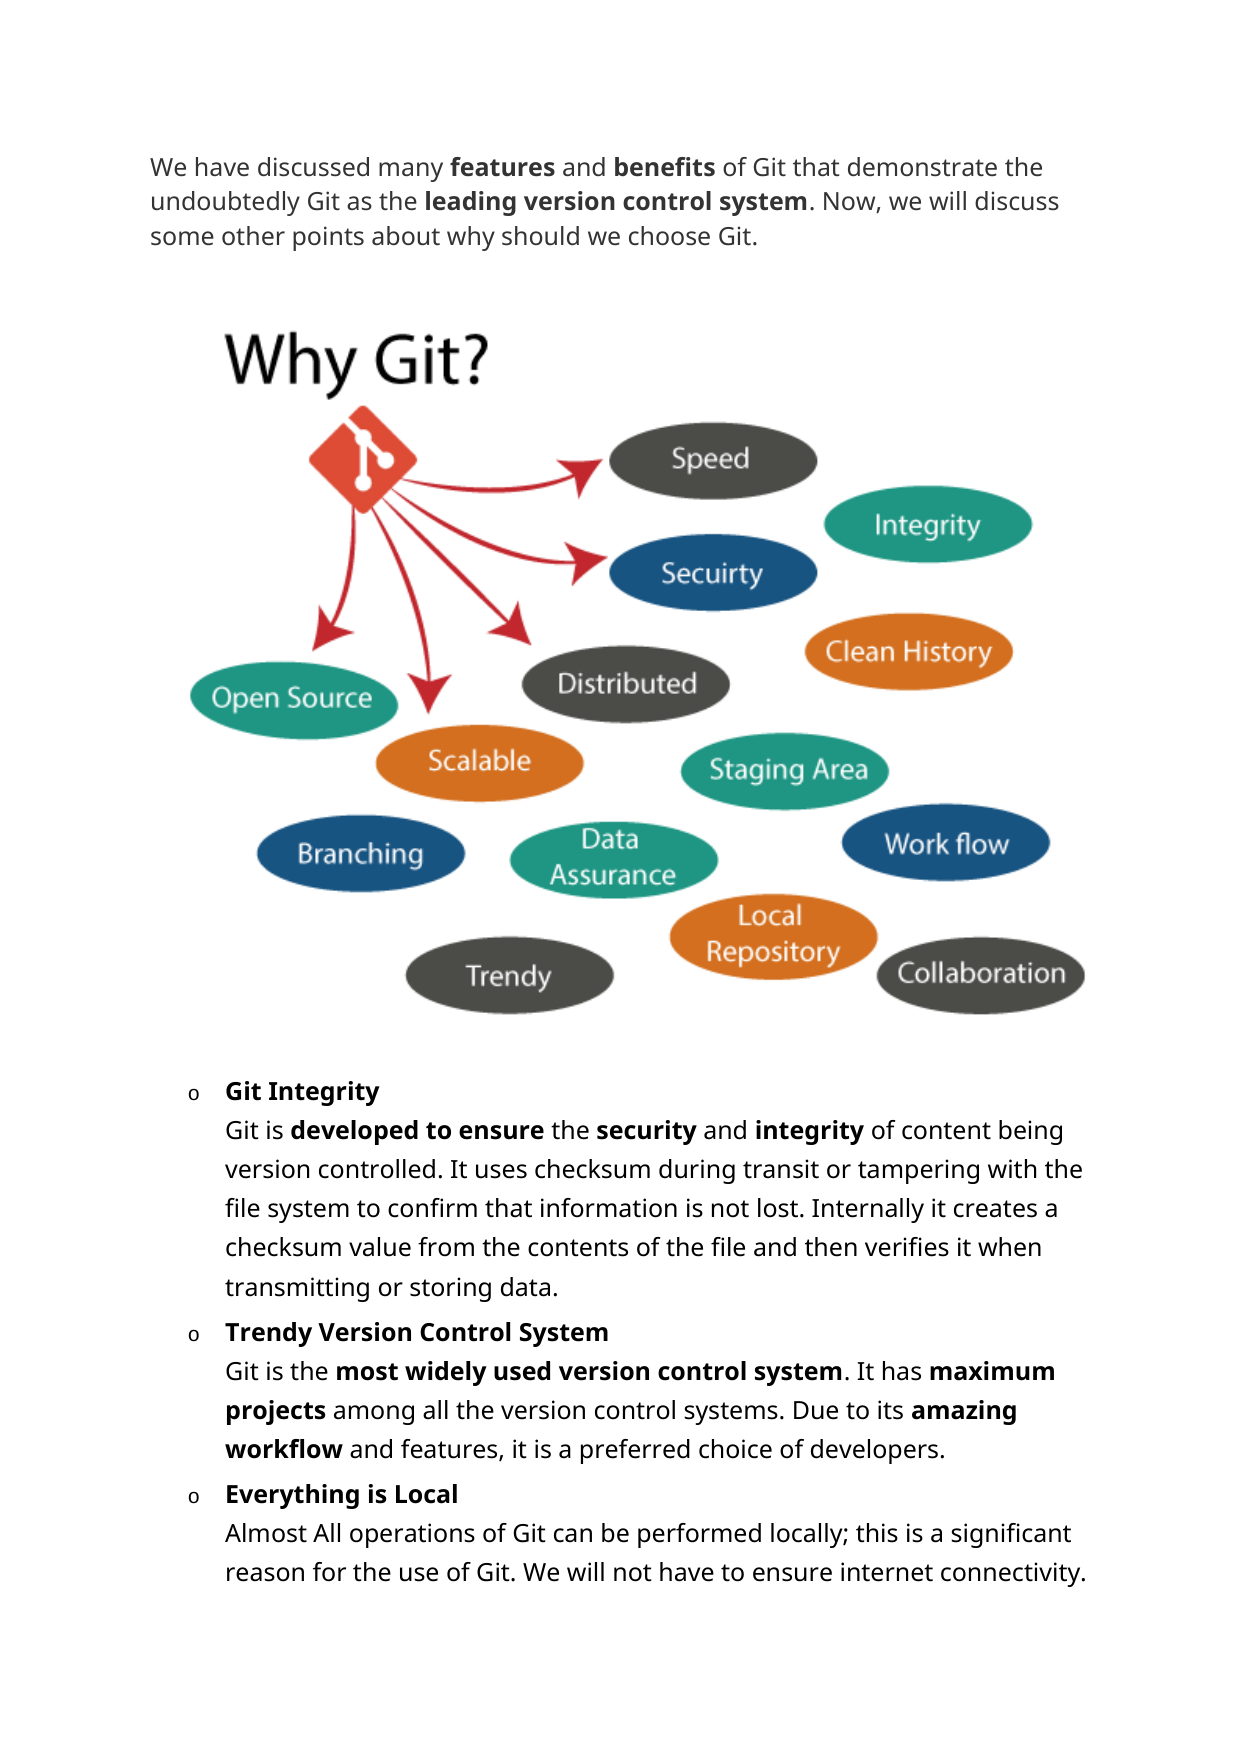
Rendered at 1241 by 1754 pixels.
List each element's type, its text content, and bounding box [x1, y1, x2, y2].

text We have discussed many features and benefits of Git that demonstrate the undoubtedly Git as the leading version control system. Now, we will discuss some other points about why should we choose Git. [150, 150, 1090, 252]
picture [150, 281, 1088, 1063]
list Trendy Version Control System Git is the most widely used version control system. It has maximum projects among all the version control systems. Due to its amazing workflow and features, it is a preferred choice of developers. [187, 1309, 1090, 1466]
list Everything is Local Almost All operations of Git can be performed locally; this is a significant reason for the use of Git. We will not have to ensure internet connectivity. [187, 1472, 1090, 1589]
list Git Integrity Git is developed to ensure the security and integrity of content being version controlled. It uses checksum during transit or tampering with the file system to confirm that information is not lost. Internally it creates a checksum value from the contents of the file and then verifies it when transmitting or storing data. [187, 1069, 1090, 1303]
